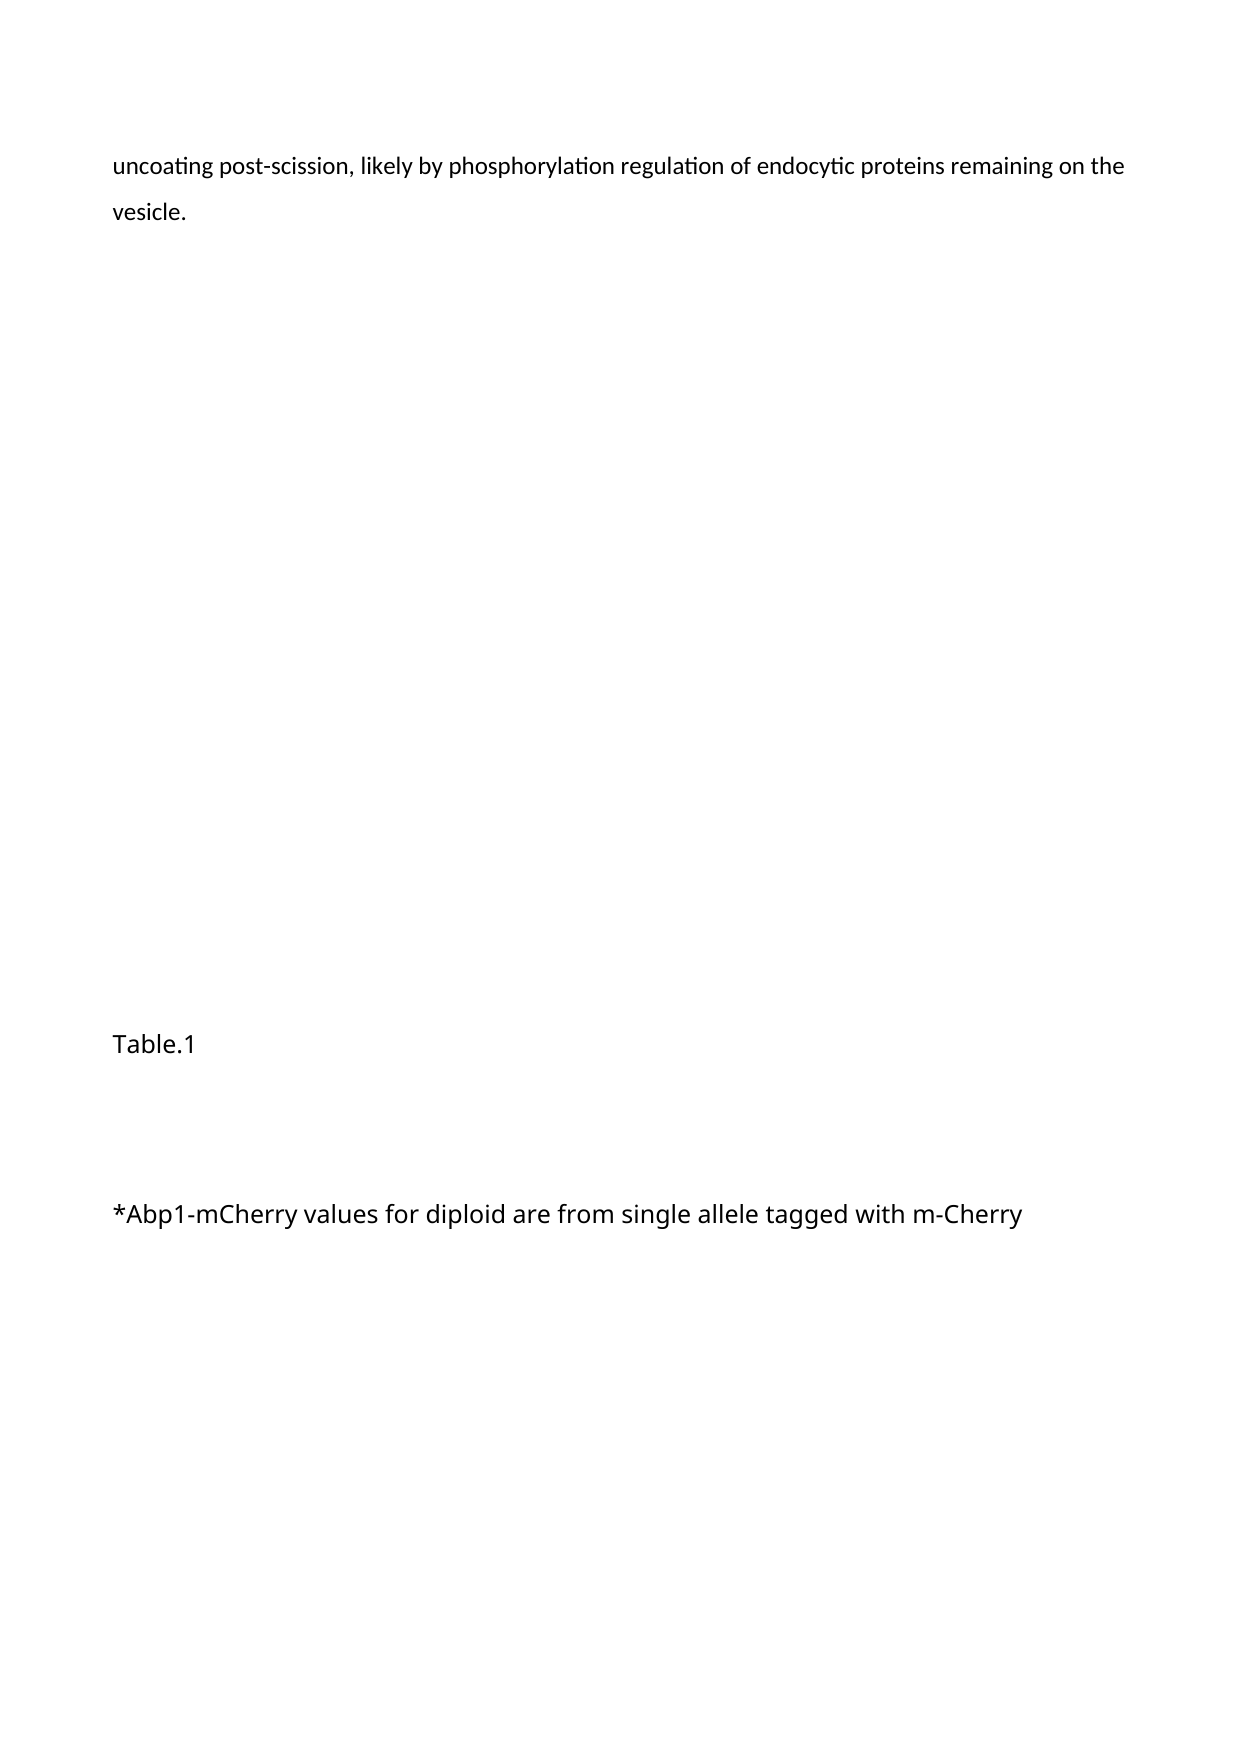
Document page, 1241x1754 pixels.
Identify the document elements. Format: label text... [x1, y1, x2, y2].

text Table.1 [112, 1027, 1128, 1061]
text *Abp1-mCherry values for diploid are from single allele tagged with m-Cherry [112, 1197, 1128, 1231]
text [112, 150, 1128, 226]
